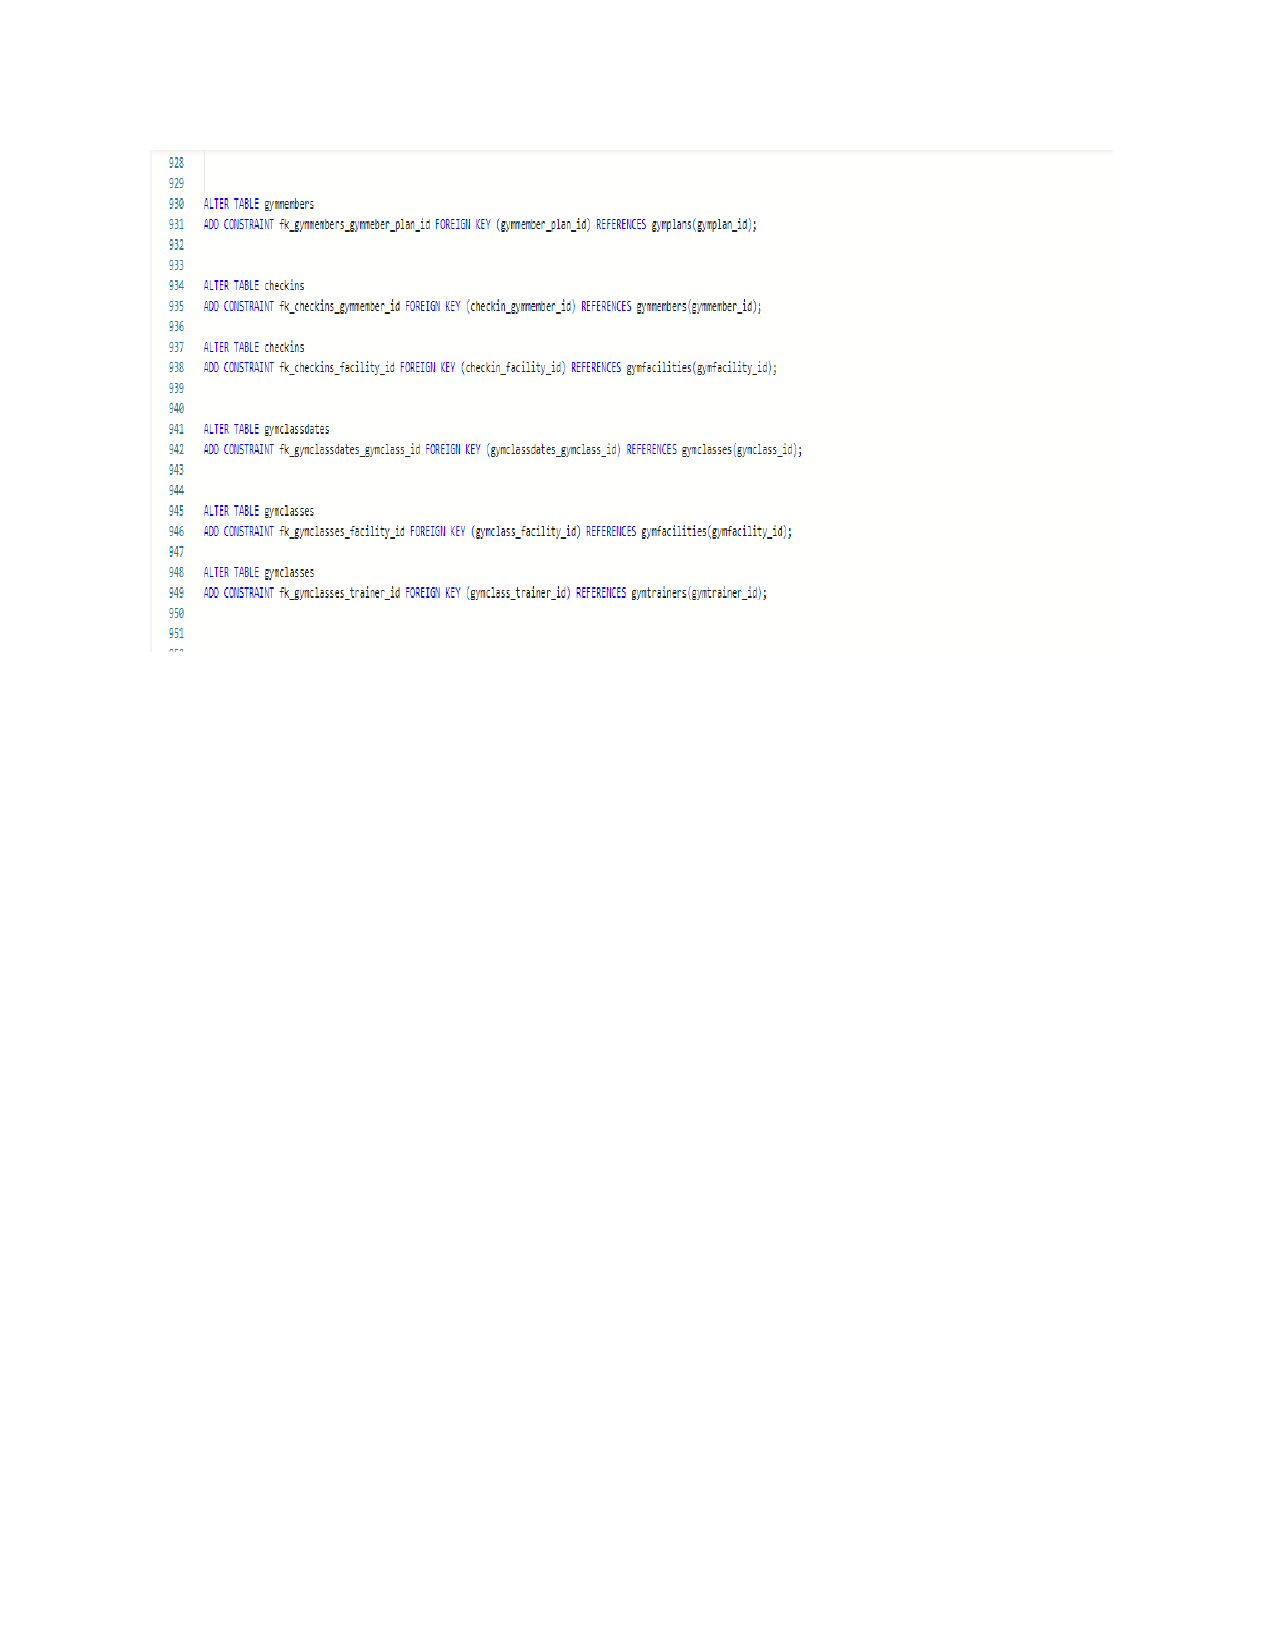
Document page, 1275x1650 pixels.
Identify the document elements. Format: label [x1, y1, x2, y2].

picture [150, 150, 1113, 652]
